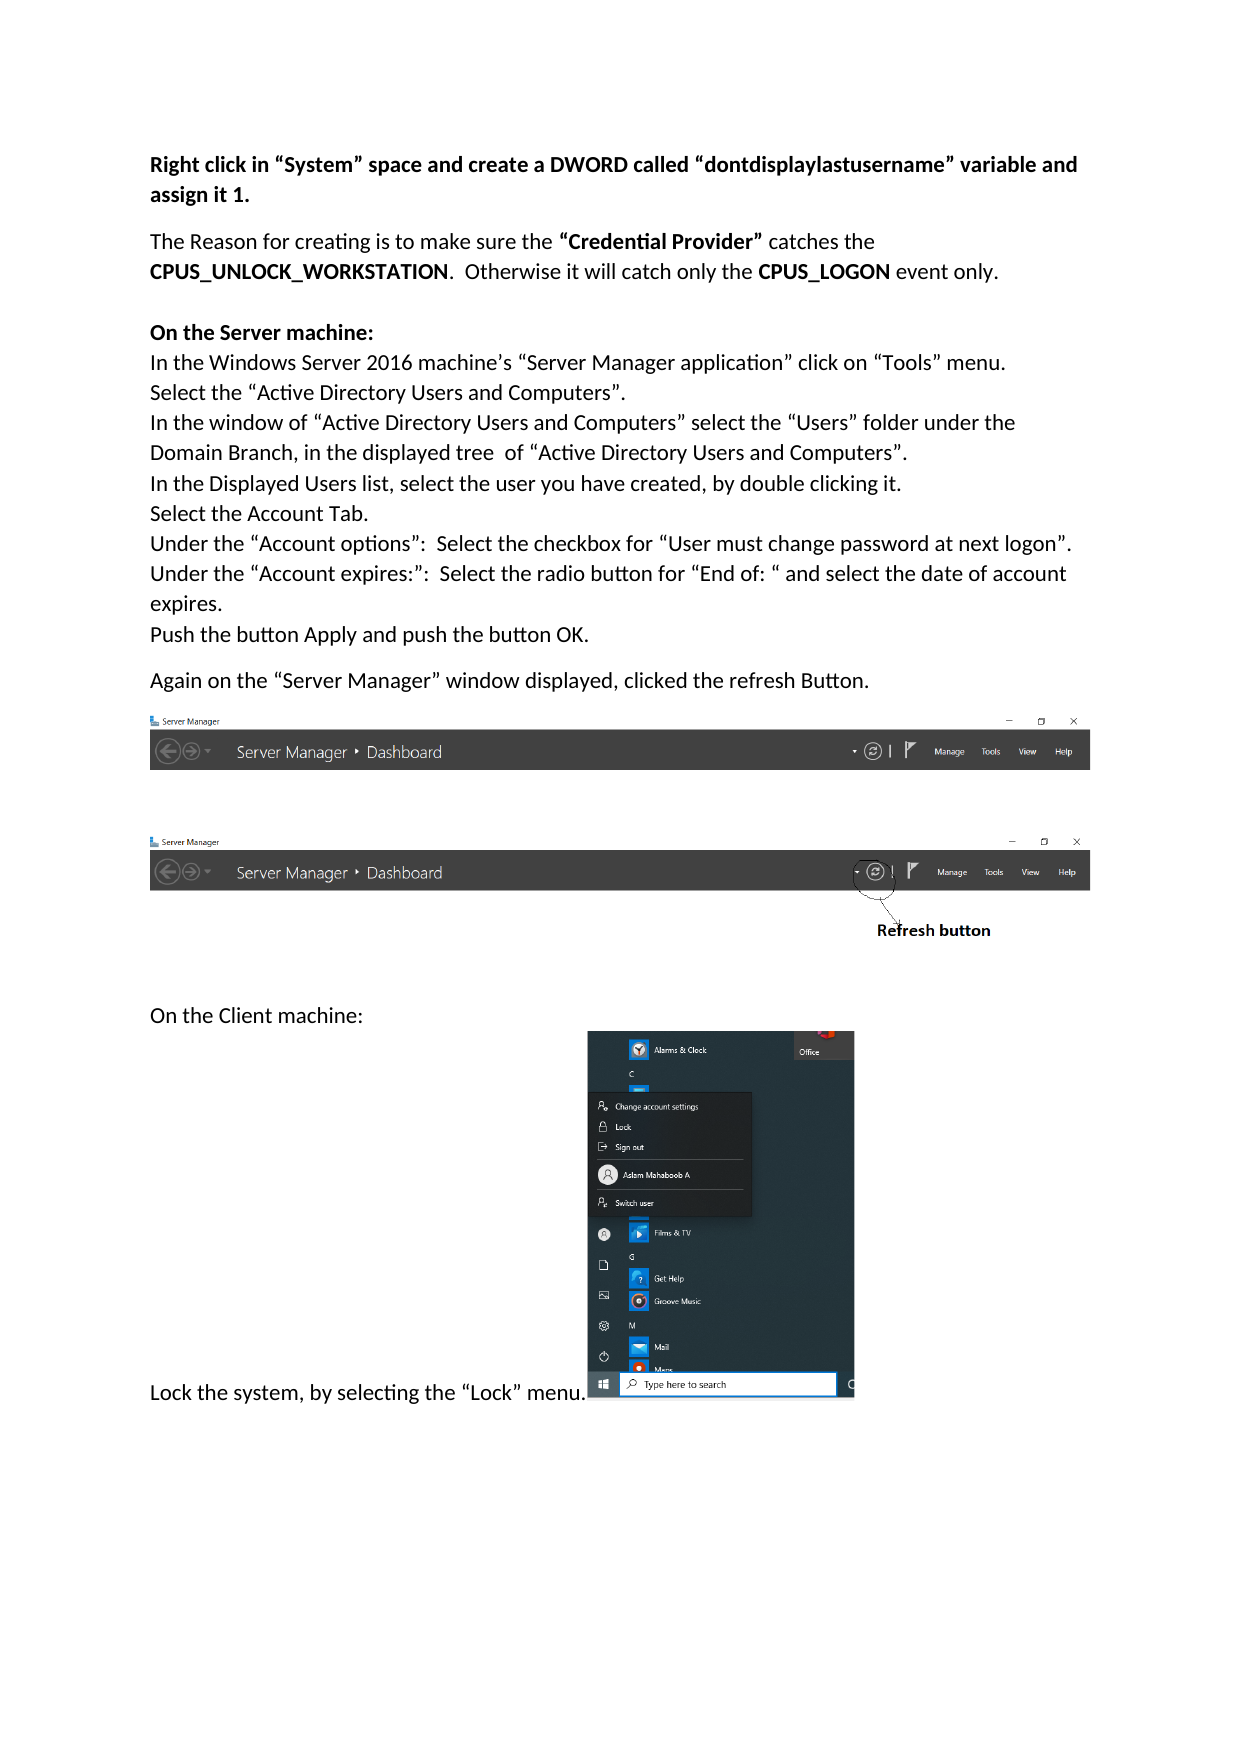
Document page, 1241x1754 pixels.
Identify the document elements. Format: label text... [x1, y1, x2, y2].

picture [150, 835, 1091, 953]
text Right click in “System” space and create a DWORD called “dontdisplaylastusername” variable and assign it 1. [150, 150, 1090, 208]
text The Reason for creating is to make sure the “Credential Provider” catches the CPUS_UNLOCK_WORKSTATION. Otherwise it will catch only the CPUS_LOGON event only. On the Server machine: In the Windows Server 2016 machine’s “Server Manager application” click on “Tools” menu. Select the “Active Directory Users and Computers”. In the window of “Active Directory Users and Computers” select the “Users” folder under the Domain Branch, in the displayed tree of “Active Directory Users and Computers”. In the Displayed Users list, select the user you have created, by double clicking it. Select the Account Tab. Under the “Account options”: Select the checkbox for “User must change password at next logon”. Under the “Account expires:”: Select the radio button for “End of: “ and select the date of account expires. Push the button Apply and push the button OK. [150, 227, 1090, 648]
picture [587, 1031, 855, 1401]
picture [150, 713, 1091, 770]
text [150, 971, 1090, 1406]
text Again on the “Server Manager” window displayed, clicked the refresh Button. [150, 667, 1090, 695]
